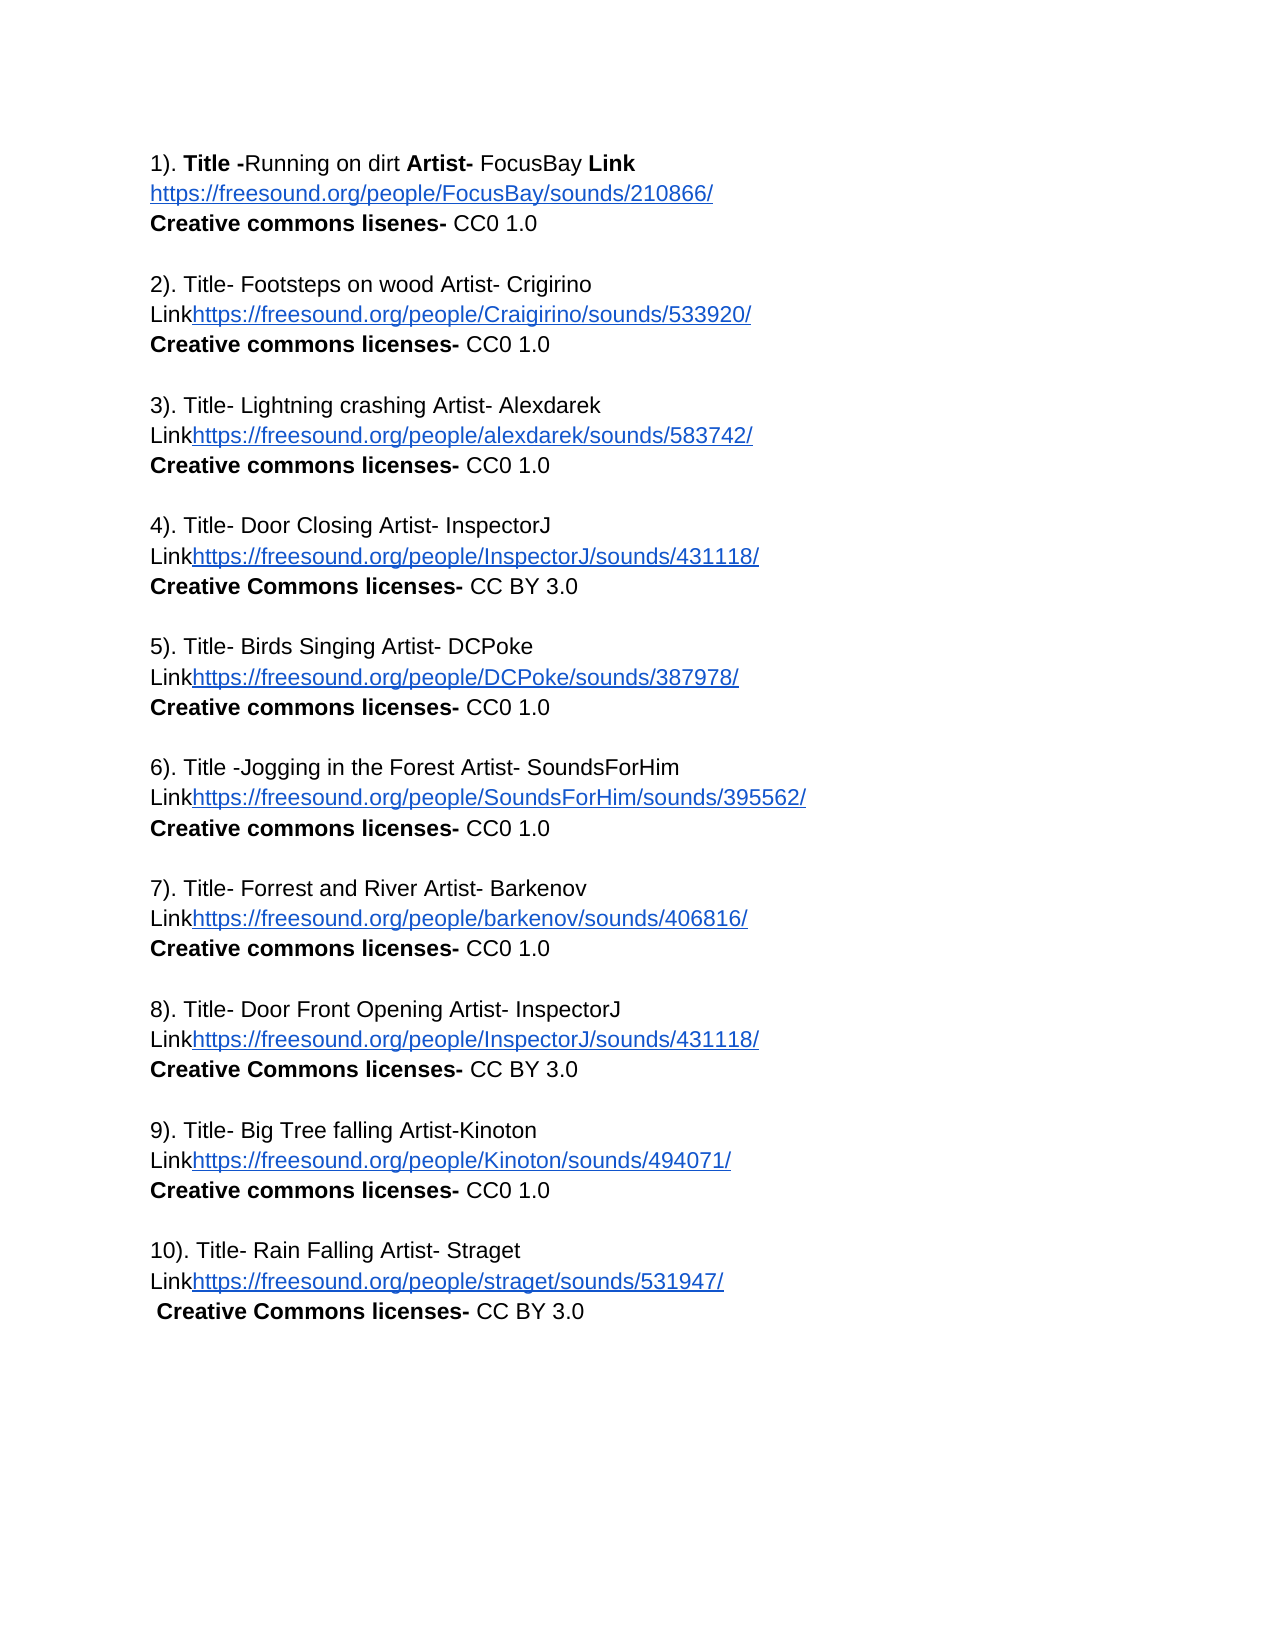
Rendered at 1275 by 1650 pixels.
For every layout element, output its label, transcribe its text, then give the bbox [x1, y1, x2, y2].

text 6). Title -Jogging in the Forest Artist- SoundsForHim Linkhttps://freesound.org/people/SoundsForHim/sounds/395562/ [150, 754, 1125, 811]
text Creative commons licenses- CC0 1.0 [150, 814, 1125, 841]
text 10). Title- Rain Falling Artist- Straget [150, 1237, 1125, 1264]
text Linkhttps://freesound.org/people/straget/sounds/531947/ [150, 1268, 1125, 1294]
text 4). Title- Door Closing Artist- InspectorJ Linkhttps://freesound.org/people/InspectorJ/sounds/431118/ [150, 512, 1125, 569]
text Linkhttps://freesound.org/people/Kinoton/sounds/494071/ [150, 1147, 1125, 1173]
text 1). Title -Running on dirt Artist- FocusBay Link https://freesound.org/people/FocusBay/sounds/210866/ [150, 150, 1125, 207]
text Creative Commons licenses- CC BY 3.0 [150, 1056, 1125, 1083]
text Creative commons licenses- CC0 1.0 [150, 694, 1125, 720]
text 2). Title- Footsteps on wood Artist- Crigirino Linkhttps://freesound.org/people/Craigirino/sounds/533920/ [150, 271, 1125, 327]
text 5). Title- Birds Singing Artist- DCPoke Linkhttps://freesound.org/people/DCPoke/sounds/387978/ [150, 633, 1125, 690]
text 9). Title- Big Tree falling Artist-Kinoton [150, 1117, 1125, 1143]
text Creative Commons licenses- CC BY 3.0 [150, 1298, 1125, 1324]
text Creative commons licenses- CC0 1.0 [150, 452, 1125, 478]
text 7). Title- Forrest and River Artist- Barkenov Linkhttps://freesound.org/people/barkenov/sounds/406816/ [150, 875, 1125, 932]
text Creative commons lisenes- CC0 1.0 [150, 210, 1125, 237]
text Creative Commons licenses- CC BY 3.0 [150, 573, 1125, 599]
text Creative commons licenses- CC0 1.0 [150, 935, 1125, 962]
text Creative commons licenses- CC0 1.0 [150, 331, 1125, 358]
text Creative commons licenses- CC0 1.0 [150, 1177, 1125, 1203]
text 8). Title- Door Front Opening Artist- InspectorJ Linkhttps://freesound.org/people/InspectorJ/sounds/431118/ [150, 996, 1125, 1052]
text 3). Title- Lightning crashing Artist- Alexdarek Linkhttps://freesound.org/people/alexdarek/sounds/583742/ [150, 392, 1125, 448]
